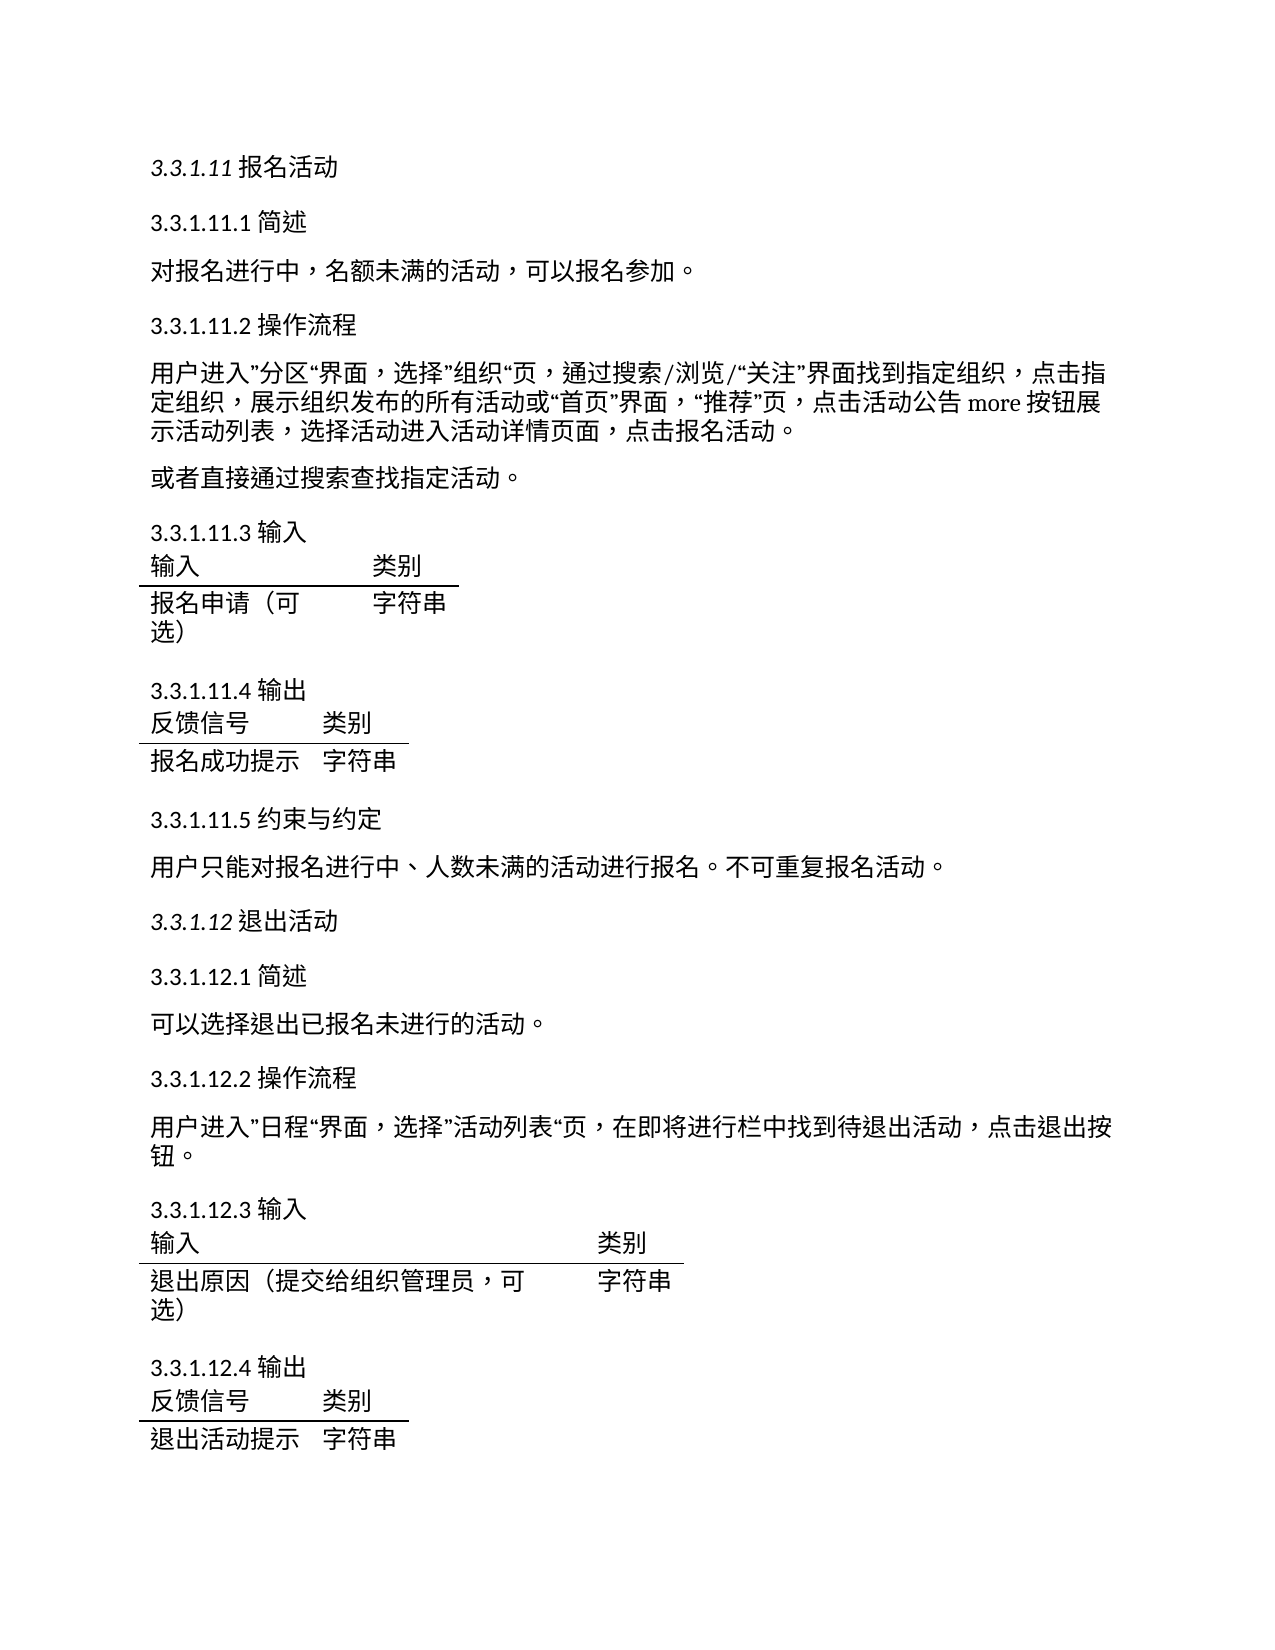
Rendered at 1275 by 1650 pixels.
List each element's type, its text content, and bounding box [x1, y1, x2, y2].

table_header 反馈信号 [139, 1384, 311, 1420]
table_cell 字符串 [586, 1264, 684, 1329]
table_cell 退出原因（提交给组织管理员，可选） [139, 1264, 586, 1329]
text 对报名进行中，名额未满的活动，可以报名参加。 [150, 258, 1125, 286]
subtitle 3.3.1.11.2 操作流程 [150, 307, 1125, 341]
table_header 类别 [311, 706, 409, 743]
subtitle 3.3.1.11.4 输出 [150, 672, 1125, 706]
text 用户进入”分区“界面，选择”组织“页，通过搜索/浏览/“关注”界面找到指定组织，点击指定组织，展示组织发布的所有活动或“首页”界面，“推荐”页，点击活动公告more按钮展示活动列表，选择活动进入活动详情页面，点击报名活动。 [150, 360, 1125, 446]
subtitle 3.3.1.12.1 简述 [150, 959, 1125, 993]
table_header 类别 [361, 549, 459, 585]
table_cell 字符串 [311, 744, 409, 781]
subtitle 3.3.1.11.5 约束与约定 [150, 801, 1125, 835]
table_header 输入 [139, 1226, 586, 1262]
table_header 类别 [311, 1384, 409, 1420]
table_header 输入 [139, 549, 361, 585]
table_header 类别 [586, 1226, 684, 1262]
subtitle 3.3.1.12.2 操作流程 [150, 1061, 1125, 1095]
subtitle 3.3.1.12.4 输出 [150, 1350, 1125, 1384]
table_header 反馈信号 [139, 706, 311, 743]
text 或者直接通过搜索查找指定活动。 [150, 465, 1125, 494]
subtitle 3.3.1.11.1 简述 [150, 205, 1125, 239]
subtitle 3.3.1.11.3 输入 [150, 515, 1125, 549]
subtitle 3.3.1.11 报名活动 [150, 150, 1125, 184]
table_cell 字符串 [311, 1422, 409, 1458]
text 用户进入”日程“界面，选择”活动列表“页，在即将进行栏中找到待退出活动，点击退出按钮。 [150, 1114, 1125, 1171]
table_cell 退出活动提示 [139, 1422, 311, 1458]
table_cell 报名申请（可选） [139, 587, 361, 652]
subtitle 3.3.1.12.3 输入 [150, 1192, 1125, 1226]
subtitle 3.3.1.12 退出活动 [150, 904, 1125, 938]
table_cell 报名成功提示 [139, 744, 311, 781]
table_cell 字符串 [361, 587, 459, 652]
text 用户只能对报名进行中、人数未满的活动进行报名。不可重复报名活动。 [150, 854, 1125, 883]
text 可以选择退出已报名未进行的活动。 [150, 1011, 1125, 1040]
